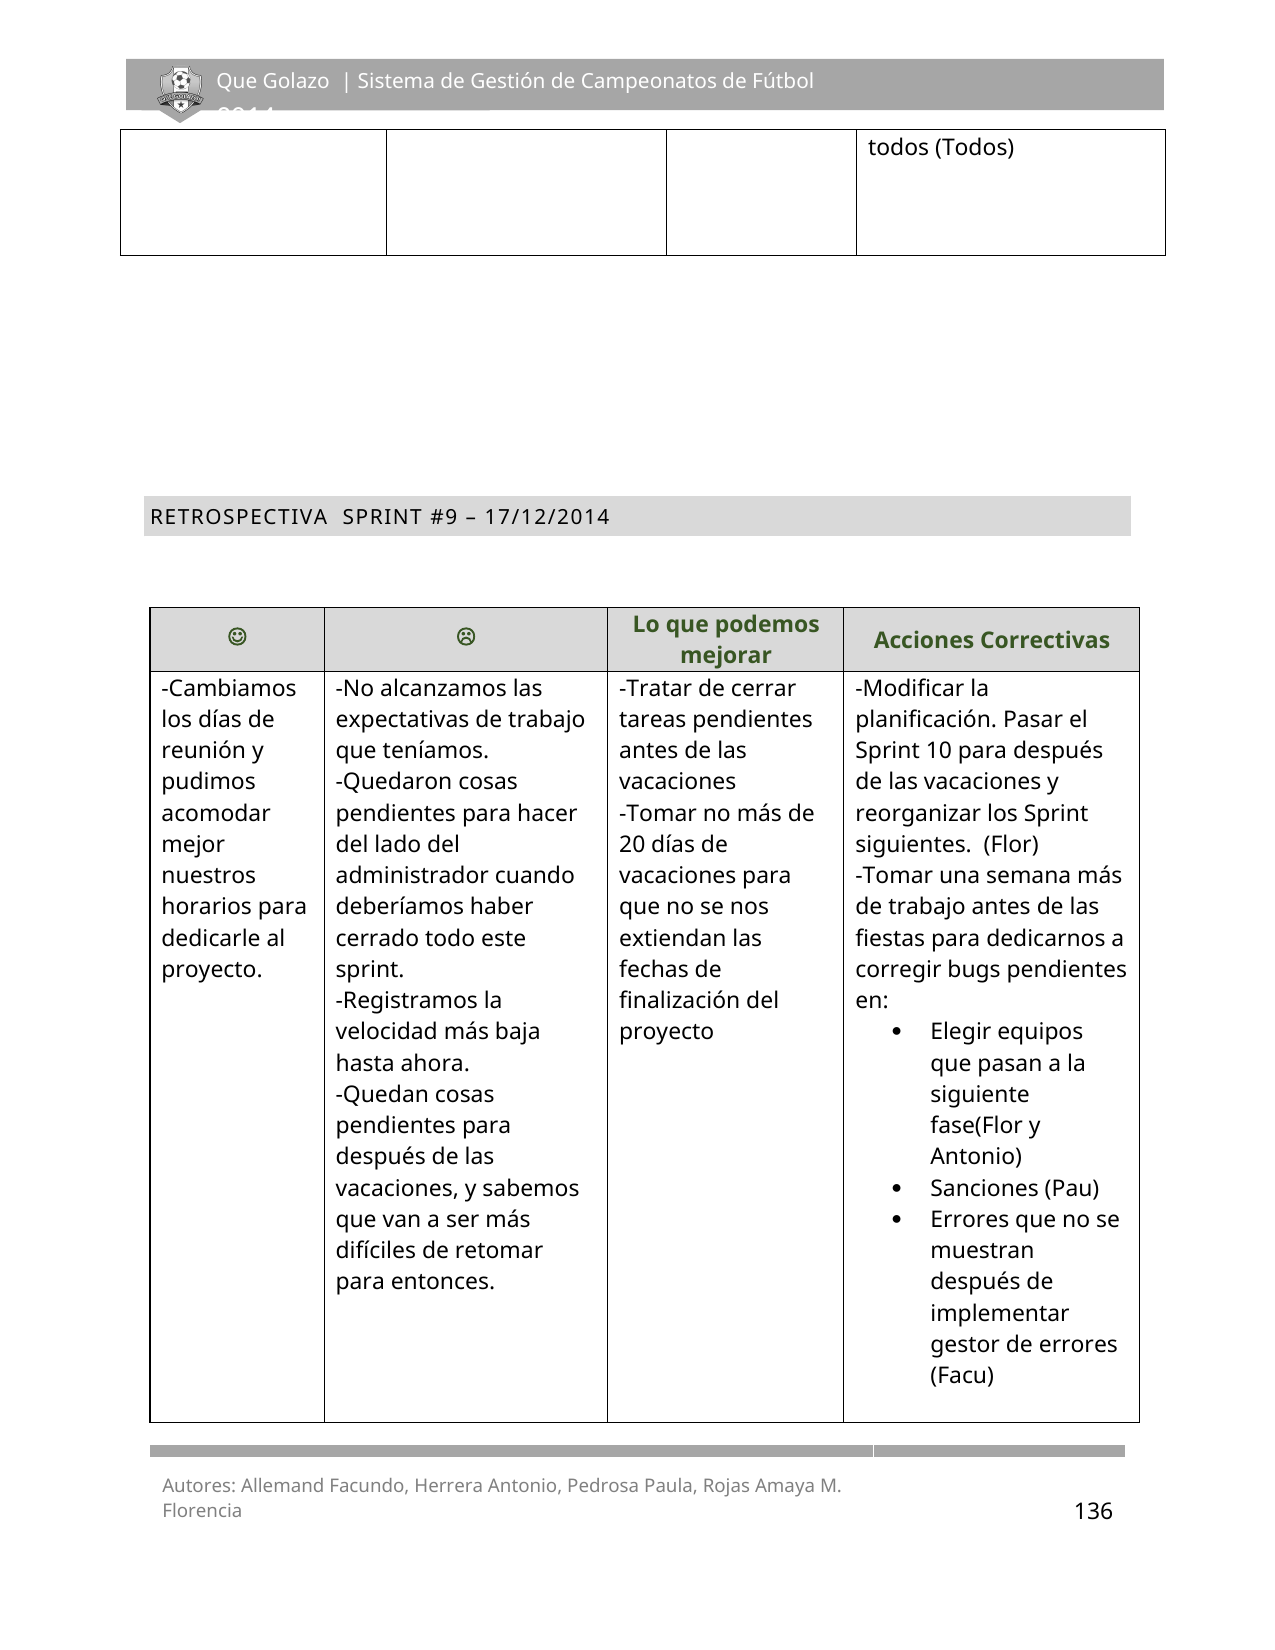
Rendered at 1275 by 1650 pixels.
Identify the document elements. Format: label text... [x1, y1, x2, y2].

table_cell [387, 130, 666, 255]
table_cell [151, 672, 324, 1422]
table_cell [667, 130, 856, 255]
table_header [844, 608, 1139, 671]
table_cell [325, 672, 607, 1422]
subtitle RETROSPECTIVA Sprint #9 – 17/12/2014 [150, 502, 1125, 530]
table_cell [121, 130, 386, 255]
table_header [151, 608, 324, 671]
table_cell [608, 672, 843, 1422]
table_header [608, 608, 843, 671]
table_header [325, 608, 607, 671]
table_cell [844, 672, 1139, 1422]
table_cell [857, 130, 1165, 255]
